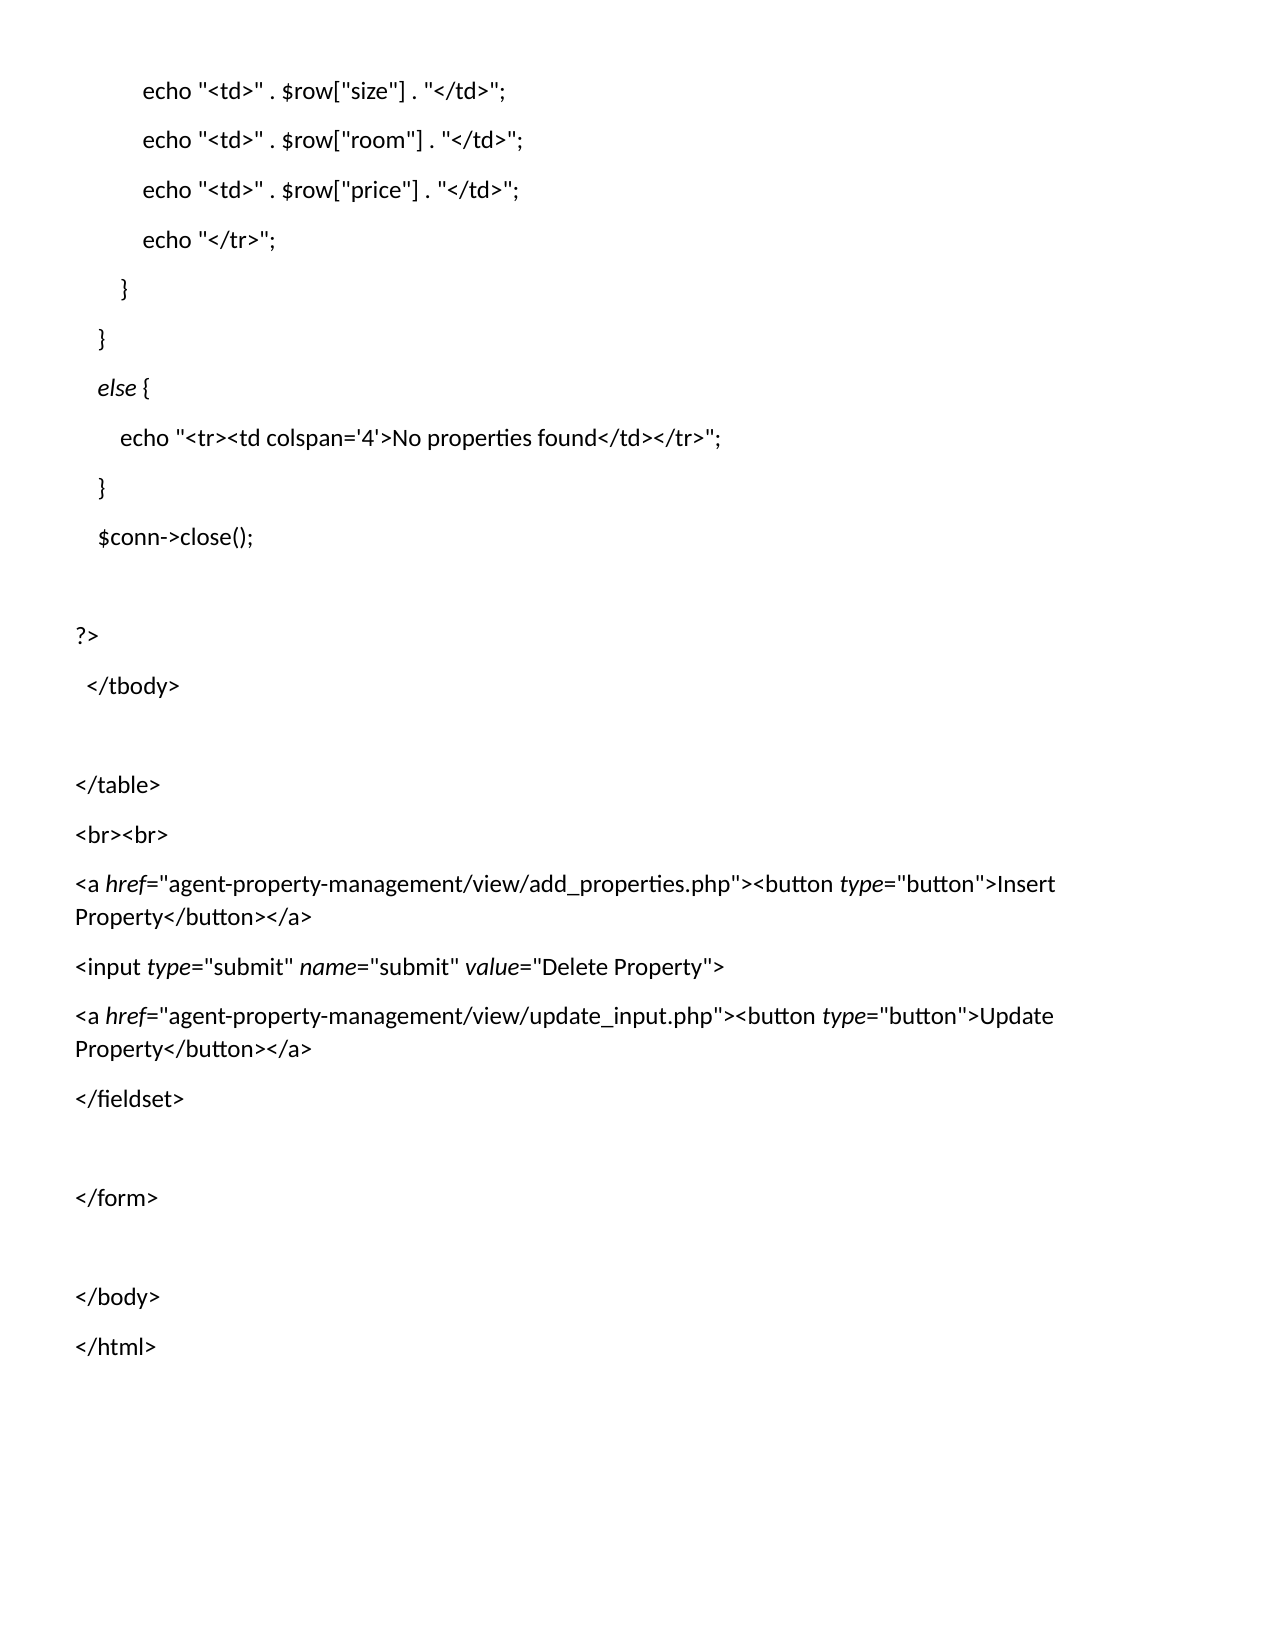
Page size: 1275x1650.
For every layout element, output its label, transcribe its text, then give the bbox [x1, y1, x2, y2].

text } [75, 323, 1200, 353]
text $conn->close(); [75, 521, 1200, 552]
text <br><br> [75, 819, 1200, 849]
text </form> [75, 1182, 1200, 1213]
text </tbody> [75, 670, 1200, 701]
text echo "<td>" . $row["size"] . "</td>"; [75, 75, 1200, 106]
text </html> [75, 1331, 1200, 1361]
text } [75, 472, 1200, 502]
text echo "<td>" . $row["room"] . "</td>"; [75, 124, 1200, 155]
text else { [75, 372, 1200, 403]
text echo "<td>" . $row["price"] . "</td>"; [75, 174, 1200, 205]
text } [75, 273, 1200, 304]
text <input type="submit" name="submit" value="Delete Property"> [75, 951, 1200, 981]
text </table> [75, 769, 1200, 800]
text <a href="agent-property-management/view/add_properties.php"><button type="button">Insert Property</button></a> [75, 868, 1200, 932]
text </body> [75, 1281, 1200, 1312]
text <a href="agent-property-management/view/update_input.php"><button type="button">Update Property</button></a> [75, 1000, 1200, 1064]
text echo "<tr><td colspan='4'>No properties found</td></tr>"; [75, 422, 1200, 453]
text ?> [75, 620, 1200, 651]
text </fieldset> [75, 1083, 1200, 1113]
text echo "</tr>"; [75, 224, 1200, 254]
